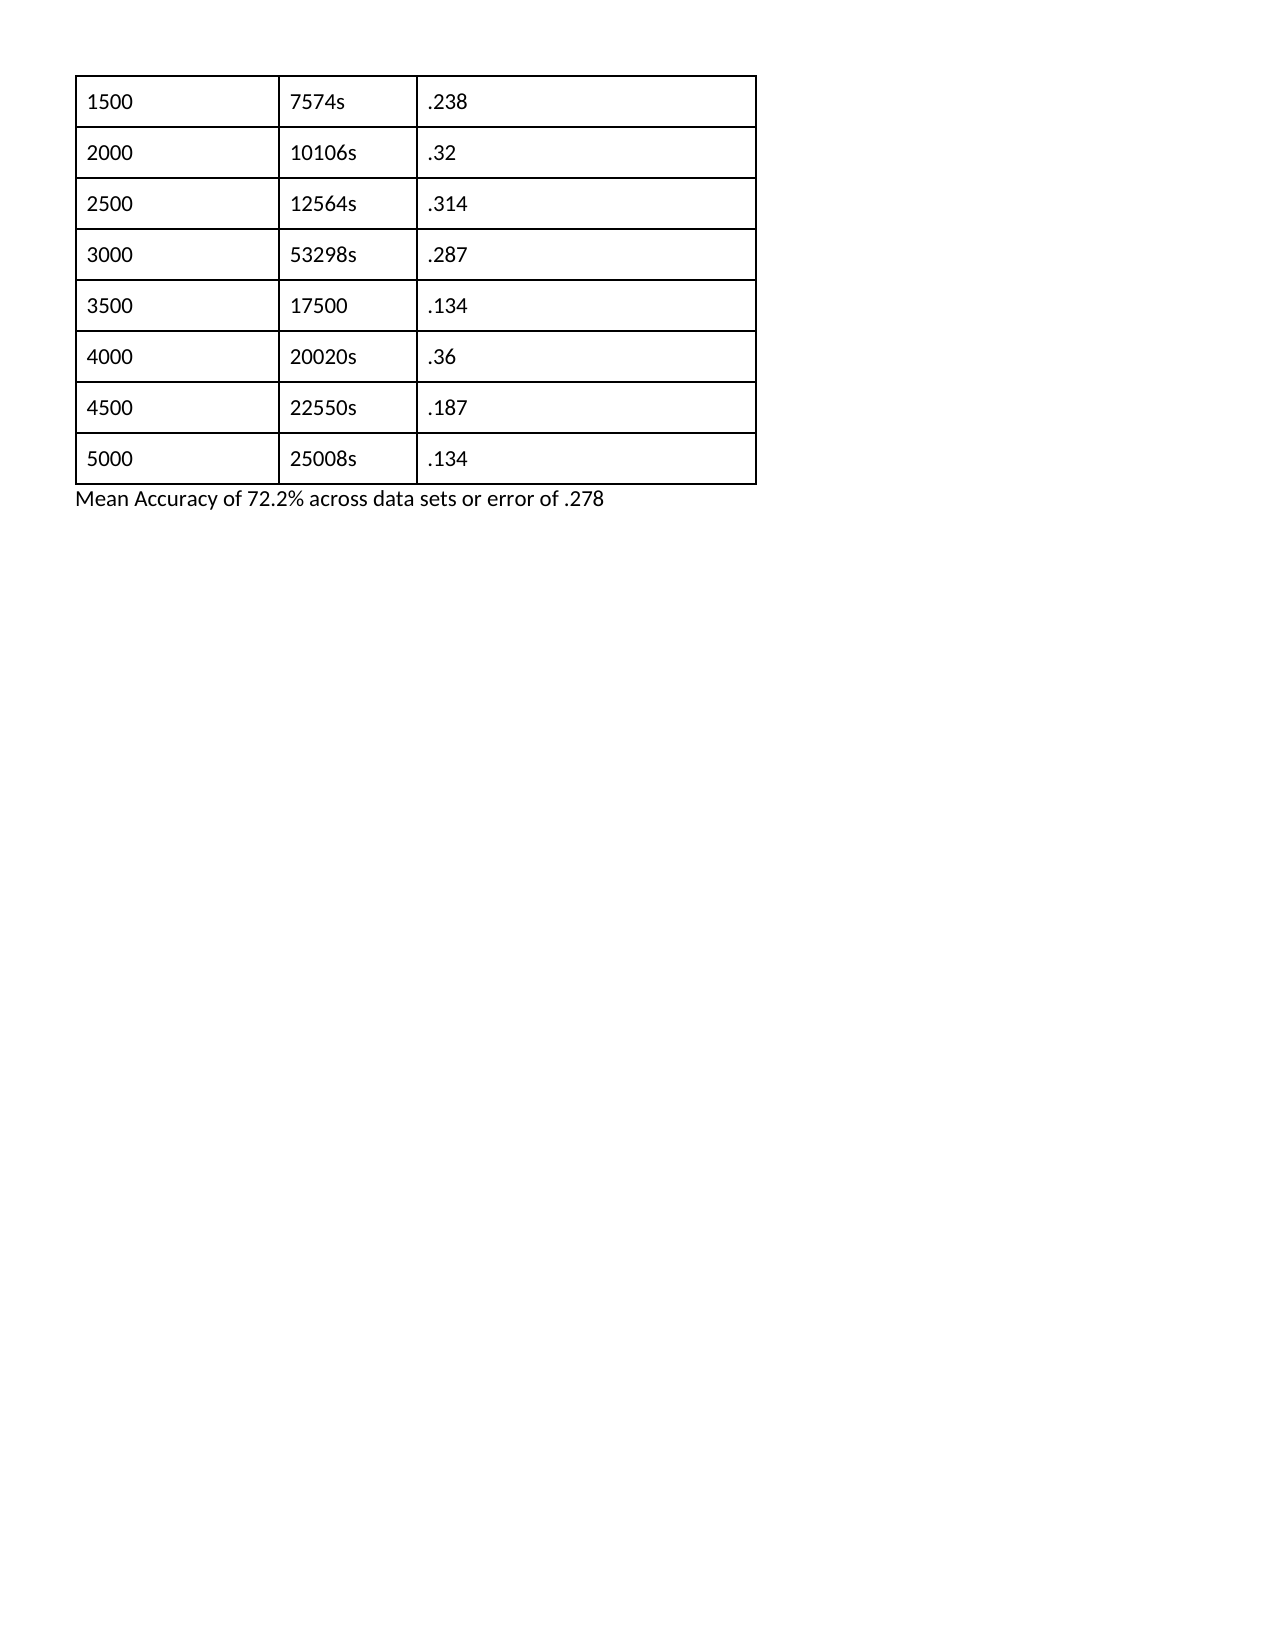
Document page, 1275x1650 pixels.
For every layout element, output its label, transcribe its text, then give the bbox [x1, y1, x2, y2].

table_cell 2500 [77, 179, 278, 228]
table_cell 4000 [77, 332, 278, 381]
table_cell 17500 [280, 281, 416, 330]
table_cell 10106s [280, 128, 416, 177]
table_cell 22550s [280, 383, 416, 432]
table_cell .134 [418, 434, 755, 482]
table_cell 12564s [280, 179, 416, 228]
table_cell 3500 [77, 281, 278, 330]
table_cell 1500 [77, 77, 278, 126]
table_cell .238 [418, 77, 755, 126]
table_cell .134 [418, 281, 755, 330]
table_cell .314 [418, 179, 755, 228]
table_cell 20020s [280, 332, 416, 381]
table_cell 25008s [280, 434, 416, 482]
table_cell .36 [418, 332, 755, 381]
table_cell 5000 [77, 434, 278, 482]
table_cell 2000 [77, 128, 278, 177]
table_cell 7574s [280, 77, 416, 126]
text Mean Accuracy of 72.2% across data sets or error of .278 [75, 484, 1200, 513]
table_cell .187 [418, 383, 755, 432]
table_cell .287 [418, 230, 755, 279]
table_cell 3000 [77, 230, 278, 279]
table_cell 4500 [77, 383, 278, 432]
table_cell 53298s [280, 230, 416, 279]
table_cell .32 [418, 128, 755, 177]
